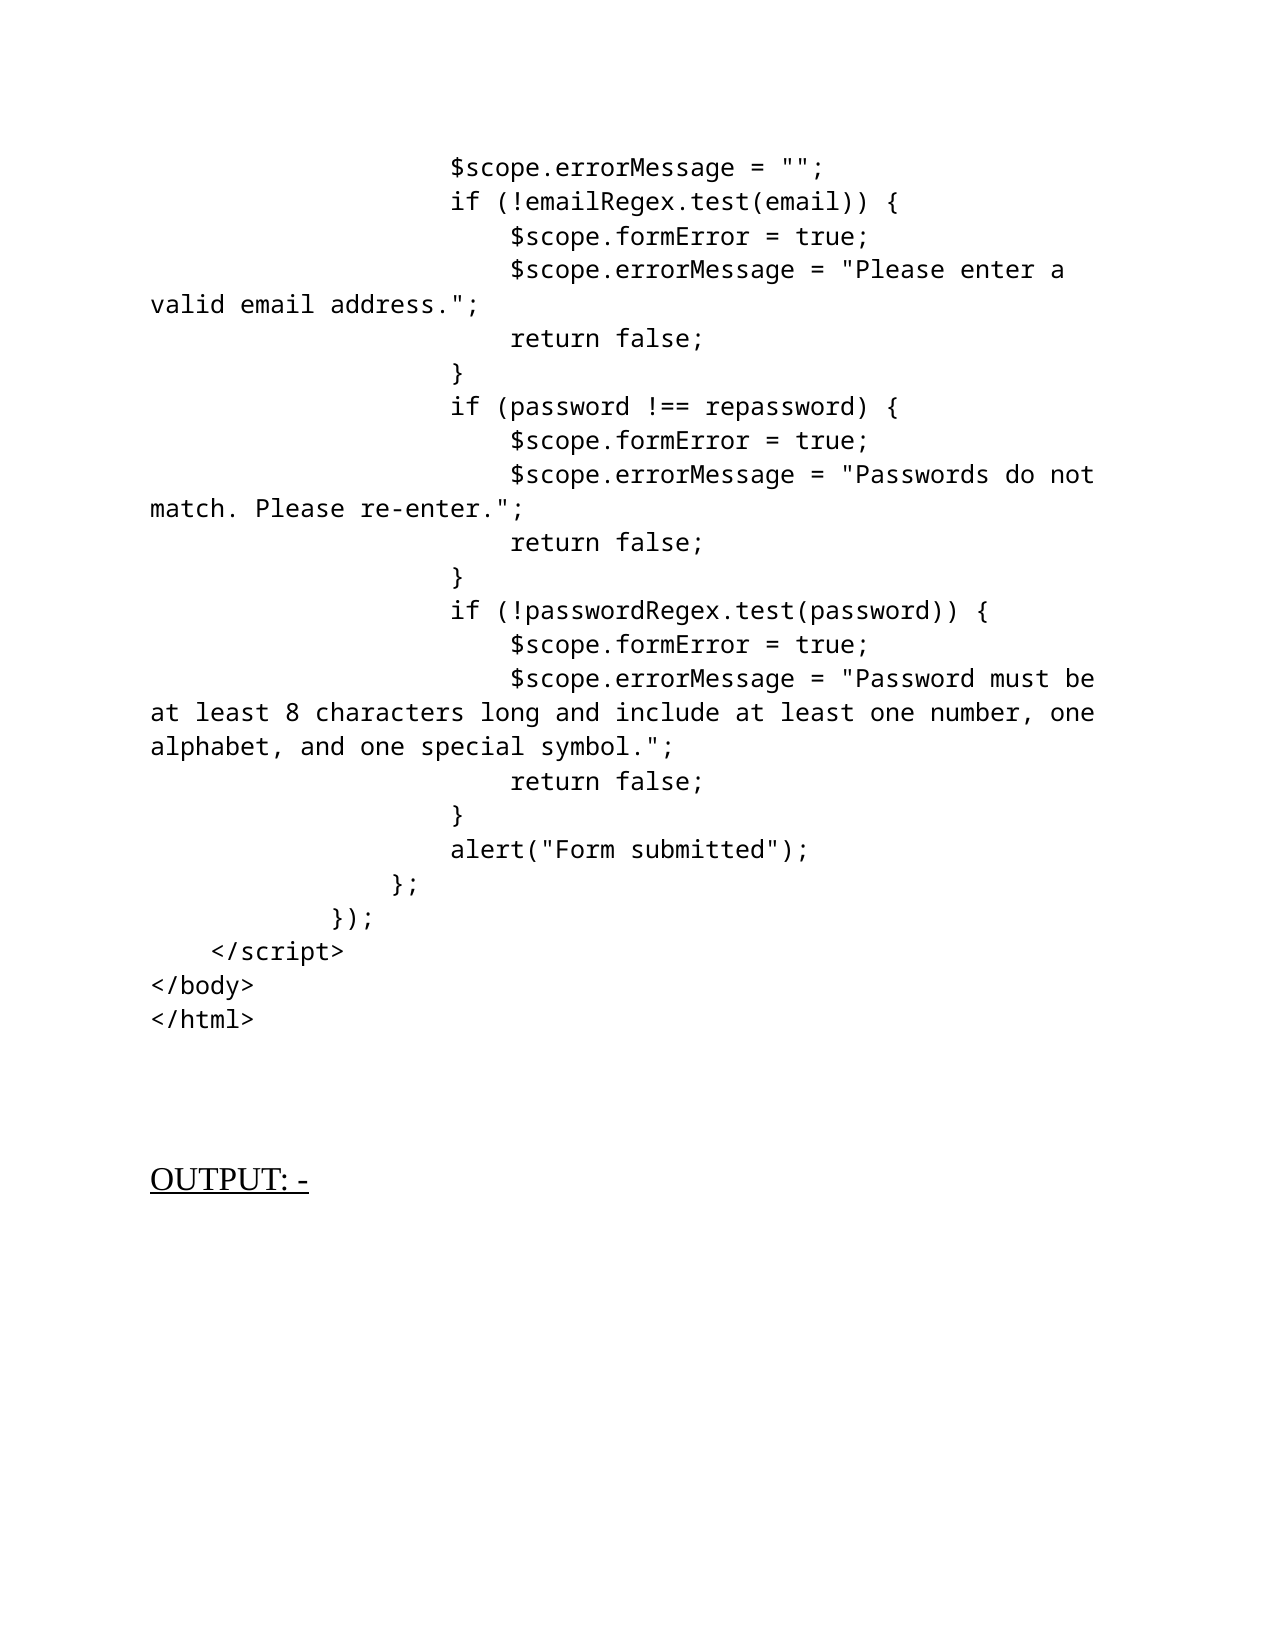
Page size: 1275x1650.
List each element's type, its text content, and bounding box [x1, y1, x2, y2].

text $scope.errorMessage = "Please enter a valid email address."; [150, 252, 1125, 320]
text }); [150, 899, 1125, 933]
text $scope.errorMessage = "Passwords do not match. Please re-enter."; [150, 457, 1125, 525]
text }; [150, 865, 1125, 899]
text $scope.errorMessage = "Password must be at least 8 characters long and include at least one number, one alphabet, and one special symbol."; [150, 661, 1125, 763]
text if (!emailRegex.test(email)) { [150, 184, 1125, 218]
text } [150, 354, 1125, 388]
text } [150, 559, 1125, 593]
text alert("Form submitted"); [150, 831, 1125, 865]
text } [150, 797, 1125, 831]
text if (password !== repassword) { [150, 388, 1125, 422]
text </body> [150, 967, 1125, 1002]
text $scope.formError = true; [150, 627, 1125, 661]
text </script> [150, 933, 1125, 967]
text return false; [150, 763, 1125, 797]
text $scope.formError = true; [150, 218, 1125, 252]
text OUTPUT: - [150, 1159, 1125, 1198]
text if (!passwordRegex.test(password)) { [150, 593, 1125, 627]
text $scope.errorMessage = ""; [150, 150, 1125, 184]
text </html> [150, 1002, 1125, 1036]
text return false; [150, 525, 1125, 559]
text $scope.formError = true; [150, 422, 1125, 457]
text return false; [150, 320, 1125, 354]
